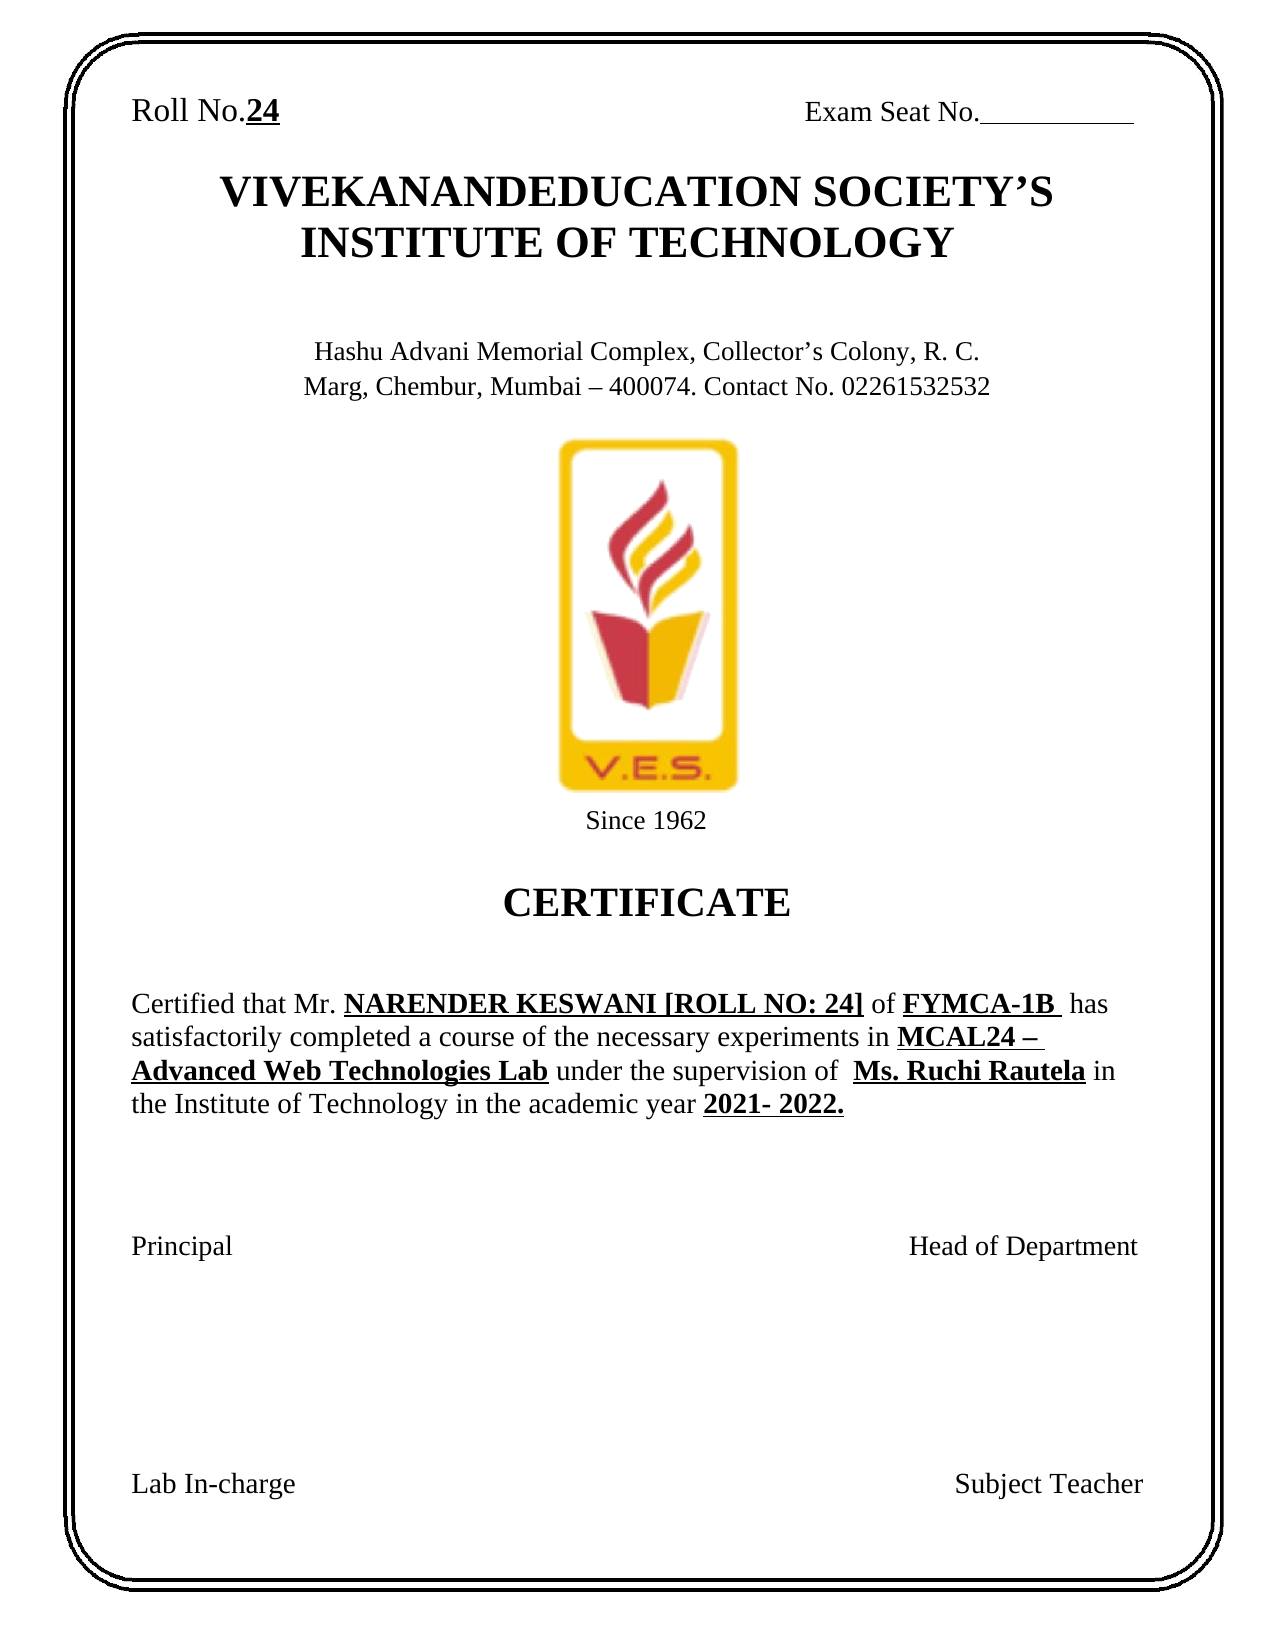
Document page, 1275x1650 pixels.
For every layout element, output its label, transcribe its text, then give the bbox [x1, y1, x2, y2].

text Principal Head of Department [131, 1228, 1154, 1261]
picture [62, 31, 1224, 1593]
text Since 1962 [279, 804, 1012, 835]
text Hashu Advani Memorial Complex, Collector’s Colony, R. C. Marg, Chembur, Mumbai – 400074. Contact No. 02261532532 [281, 334, 1012, 401]
text Certified that Mr. NARENDER KESWANI [ROLL NO: 24] of FYMCA-1B has satisfactorily completed a course of the necessary experiments in MCAL24 – Advanced Web Technologies Lab under the supervision of Ms. Ruchi Rautela in the Institute of Technology in the academic year 2021- 2022. [131, 986, 1154, 1120]
text Lab In-charge Subject Teacher [131, 1466, 1154, 1500]
text CERTIFICATE [281, 877, 1012, 925]
title VIVEKANANDEDUCATION SOCIETY’S INSTITUTE OF TECHNOLOGY [219, 166, 1054, 267]
text Roll No.24 Exam Seat No. [131, 90, 1154, 128]
